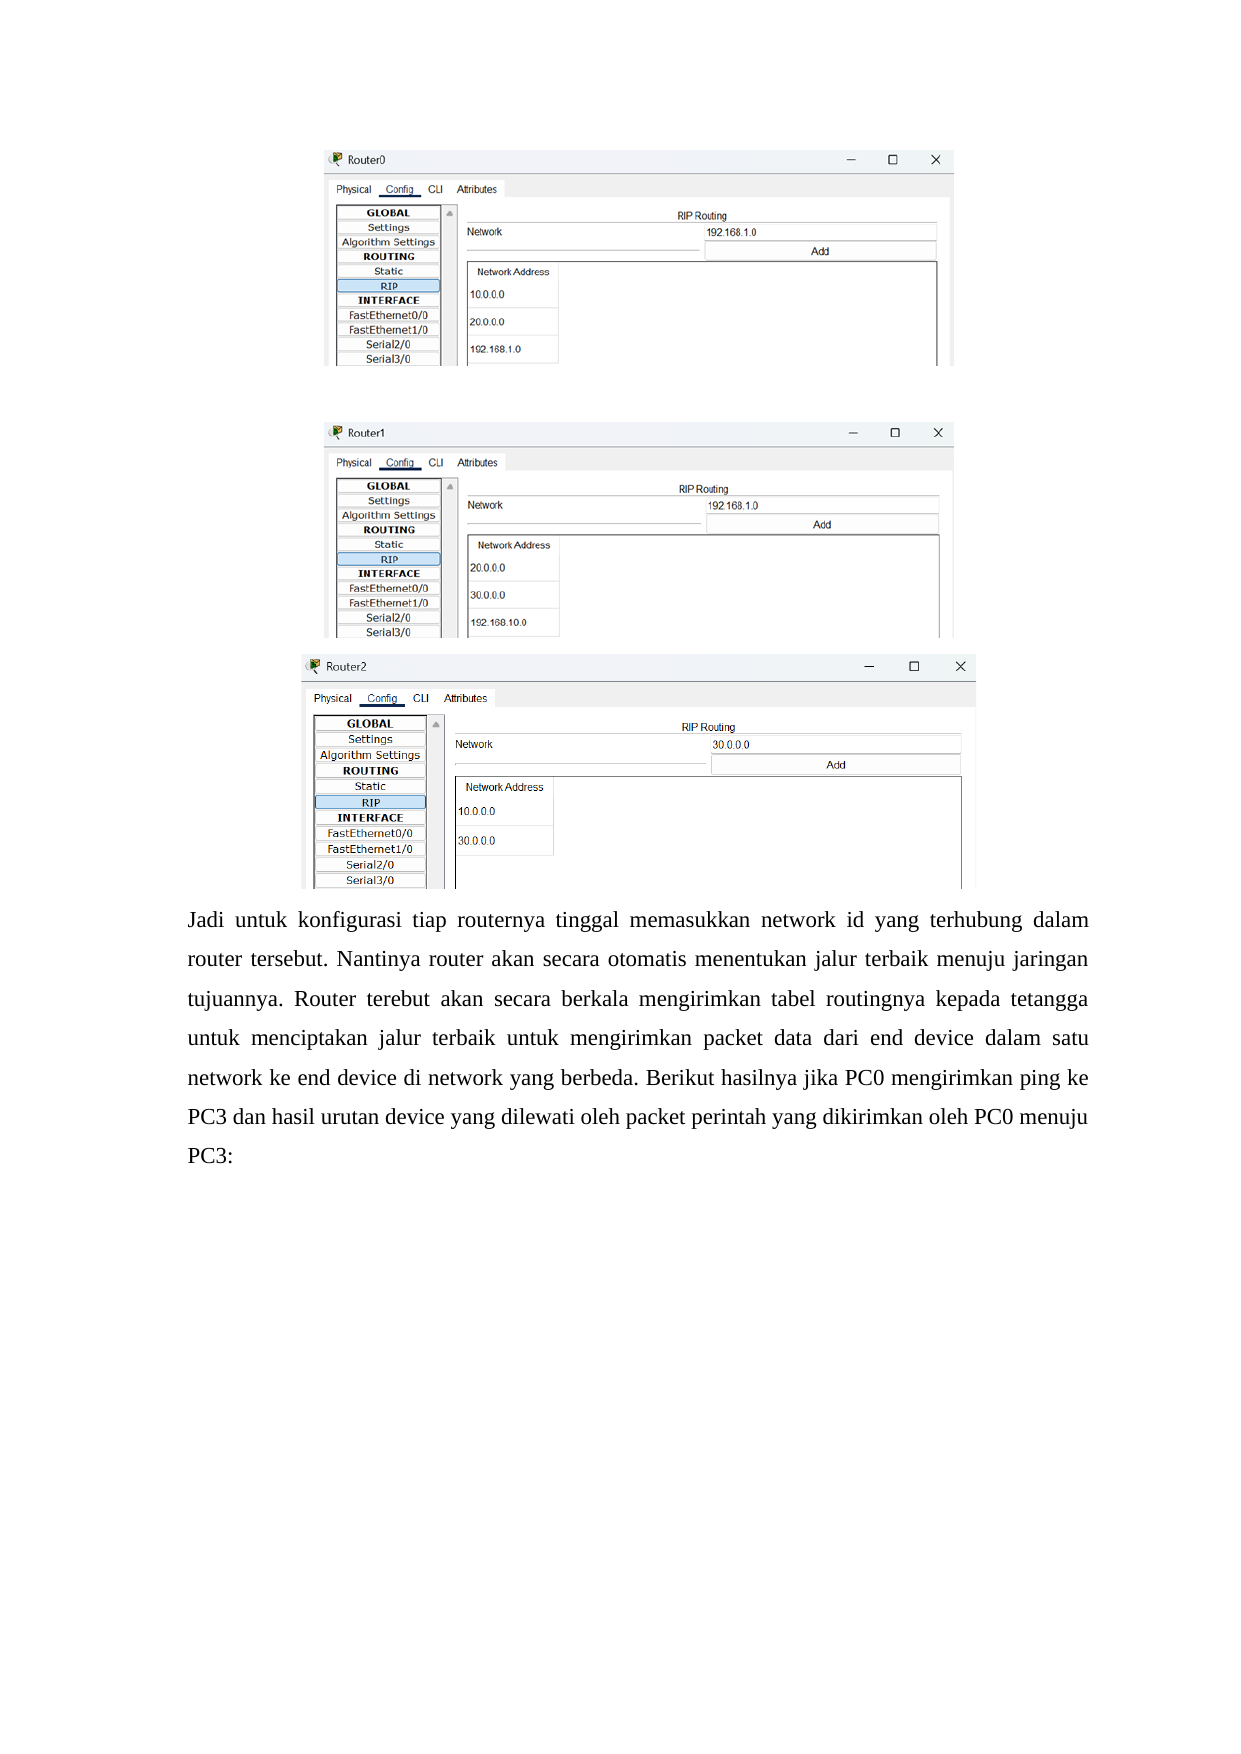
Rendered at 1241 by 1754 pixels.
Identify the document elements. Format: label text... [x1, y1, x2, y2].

list Jadi untuk konfigurasi tiap routernya tinggal memasukkan network id yang terhubung dalam router tersebut. Nantinya router akan secara otomatis menentukan jalur terbaik menuju jaringan tujuannya. Router terebut akan secara berkala mengirimkan tabel routingnya kepada tetangga untuk menciptakan jalur terbaik untuk mengirimkan packet data dari end device dalam satu network ke end device di network yang berbeda. Berikut hasilnya jika PC0 mengirimkan ping ke PC3 dan hasil urutan device yang dilewati oleh packet perintah yang dikirimkan oleh PC0 menuju PC3: [187, 906, 1090, 1169]
picture [323, 150, 954, 366]
picture [323, 422, 954, 638]
picture [301, 654, 977, 889]
